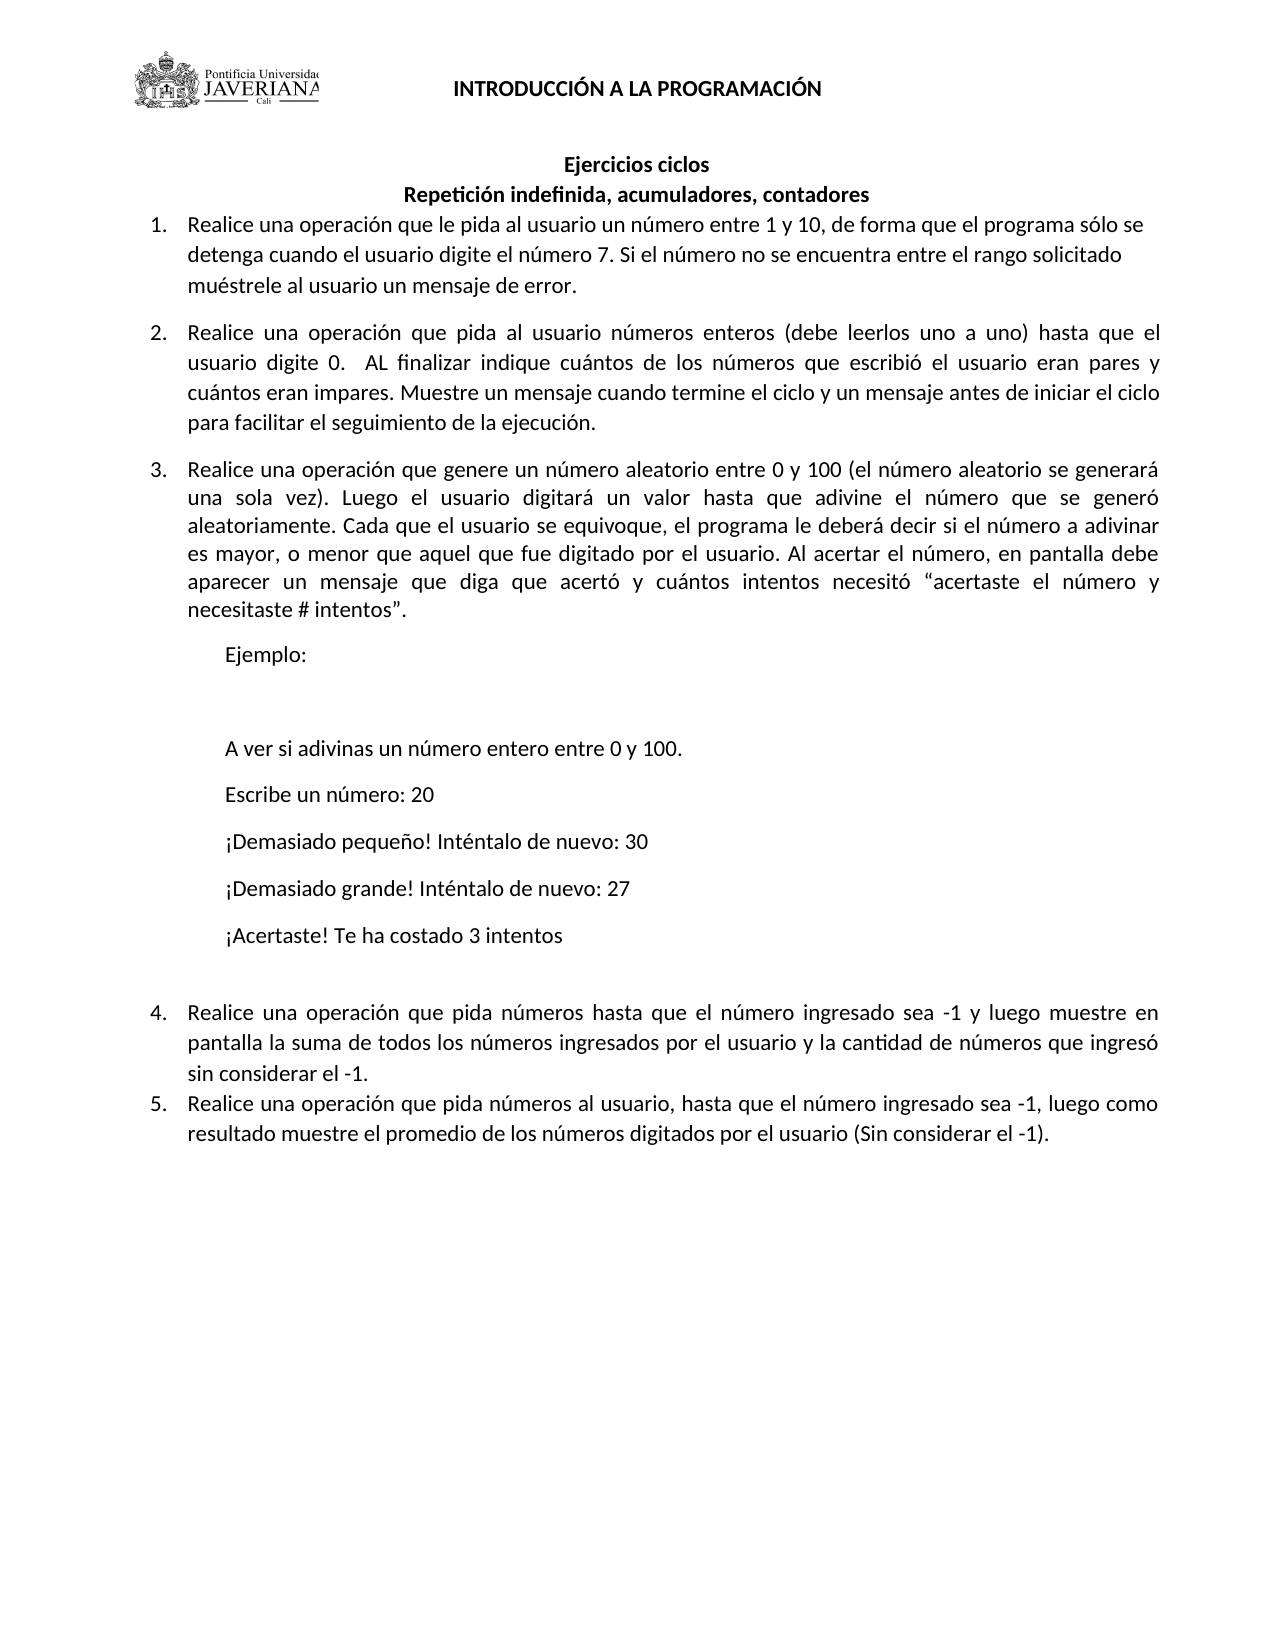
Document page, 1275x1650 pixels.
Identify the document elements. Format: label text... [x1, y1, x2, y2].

text ¡Demasiado pequeño! Inténtalo de nuevo: 30 [225, 827, 1161, 856]
text Escribe un número: 20 [225, 781, 1161, 809]
text ¡Demasiado grande! Inténtalo de nuevo: 27 [225, 874, 1161, 902]
list Realice una operación que pida números al usuario, hasta que el número ingresado sea -1, luego como resultado muestre el promedio de los números digitados por el usuario (Sin considerar el -1). [150, 1089, 1161, 1147]
list Realice una operación que genere un número aleatorio entre 0 y 100 (el número aleatorio se generará una sola vez). Luego el usuario digitará un valor hasta que adivine el número que se generó aleatoriamente. Cada que el usuario se equivoque, el programa le deberá decir si el número a adivinar es mayor, o menor que aquel que fue digitado por el usuario. Al acertar el número, en pantalla debe aparecer un mensaje que diga que acertó y cuántos intentos necesitó “acertaste el número y necesitaste # intentos”. [150, 455, 1161, 623]
picture [134, 51, 319, 108]
text Repetición indefinida, acumuladores, contadores [112, 180, 1161, 208]
list Realice una operación que pida al usuario números enteros (debe leerlos uno a uno) hasta que el usuario digite 0. AL finalizar indique cuántos de los números que escribió el usuario eran pares y cuántos eran impares. Muestre un mensaje cuando termine el ciclo y un mensaje antes de iniciar el ciclo para facilitar el seguimiento de la ejecución. [150, 318, 1162, 436]
text Ejercicios ciclos [112, 150, 1161, 178]
text ¡Acertaste! Te ha costado 3 intentos [225, 921, 1161, 949]
list Realice una operación que pida números hasta que el número ingresado sea -1 y luego muestre en pantalla la suma de todos los números ingresados por el usuario y la cantidad de números que ingresó sin considerar el -1. [150, 998, 1161, 1087]
text A ver si adivinas un número entero entre 0 y 100. [225, 734, 1161, 762]
text Ejemplo: [225, 640, 1161, 668]
list Realice una operación que le pida al usuario un número entre 1 y 10, de forma que el programa sólo se detenga cuando el usuario digite el número 7. Si el número no se encuentra entre el rango solicitado muéstrele al usuario un mensaje de error. [150, 210, 1161, 299]
